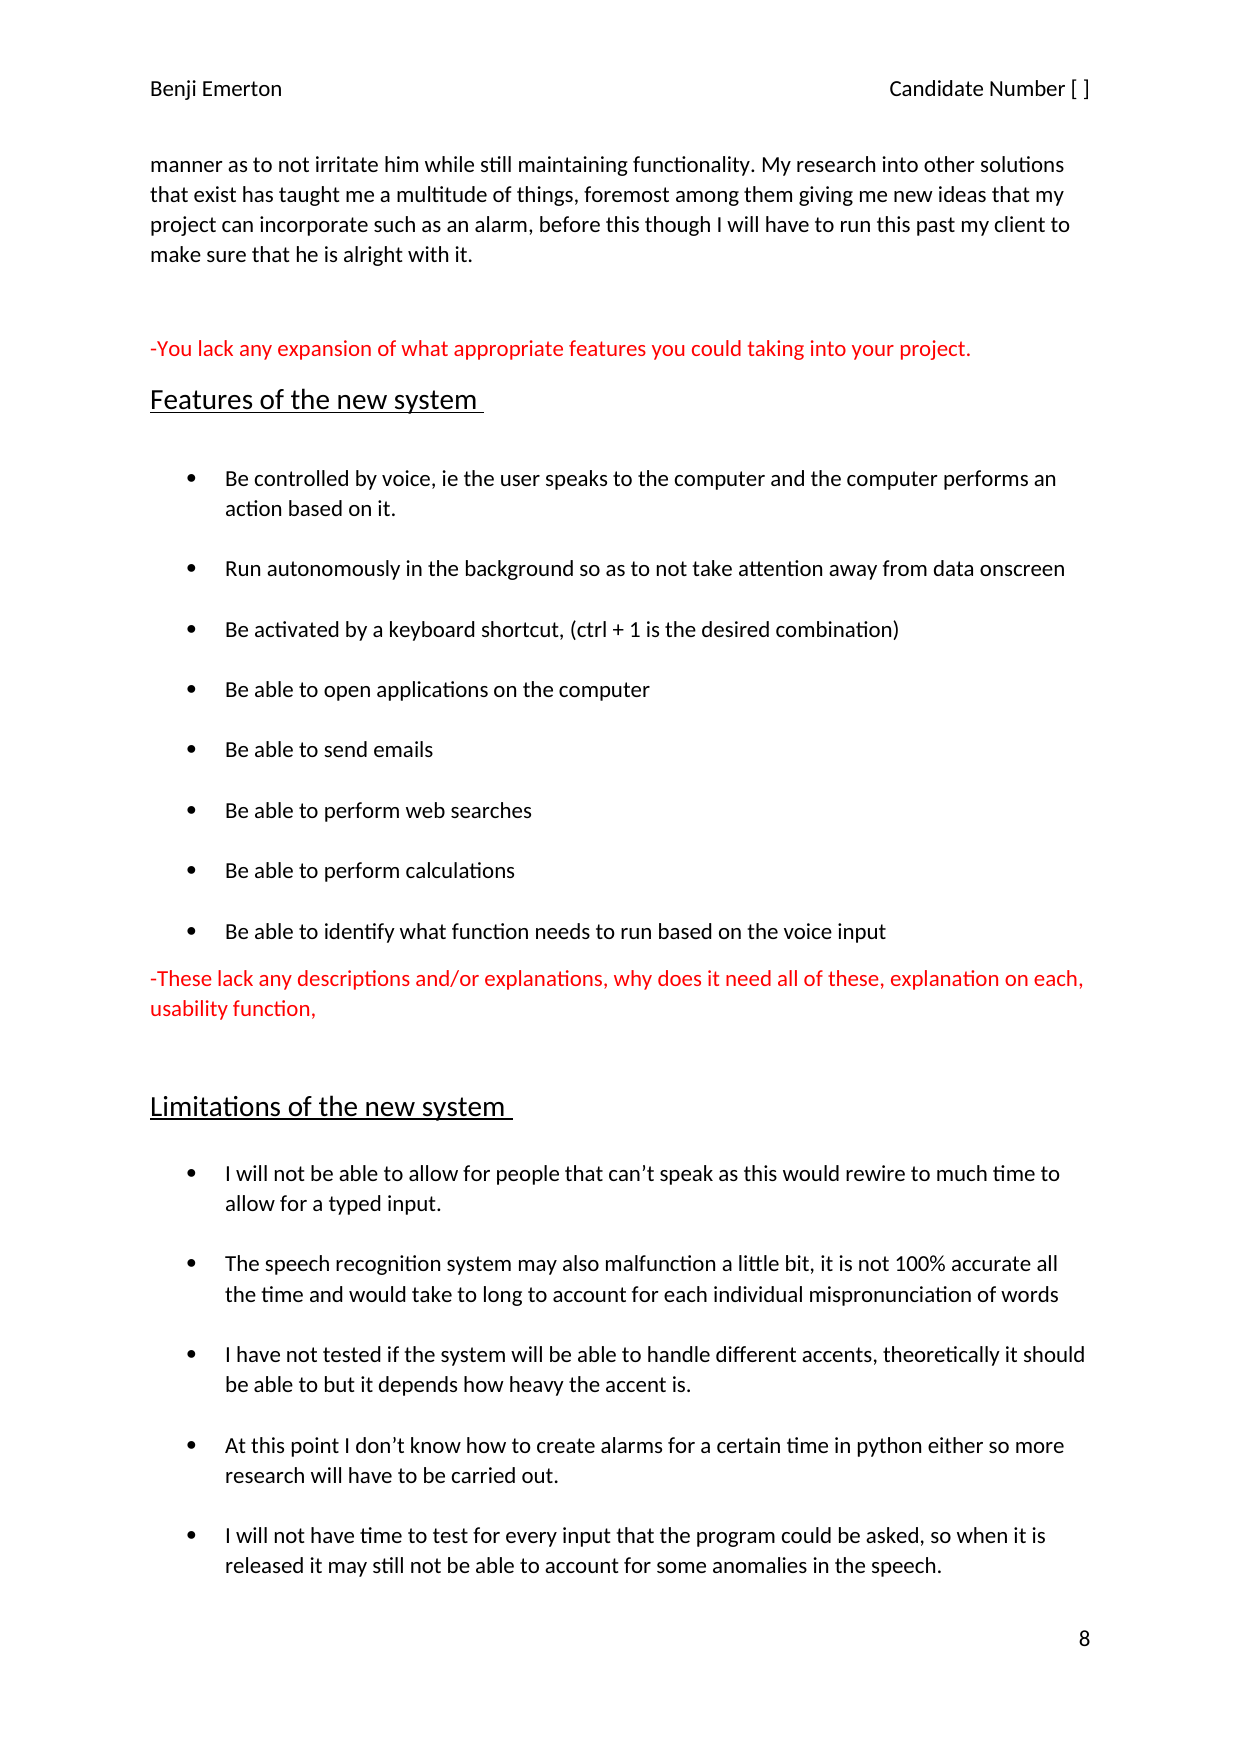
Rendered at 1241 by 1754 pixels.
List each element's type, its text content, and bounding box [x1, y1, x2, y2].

list Be able to perform web searches [187, 796, 1090, 824]
list Be controlled by voice, ie the user speaks to the computer and the computer performs an action based on it. [187, 464, 1090, 522]
list Be activated by a keyboard shortcut, (ctrl + 1 is the desired combination) [187, 615, 1090, 643]
list I have not tested if the system will be able to handle different accents, theoretically it should be able to but it depends how heavy the accent is. [187, 1340, 1090, 1398]
list I will not be able to allow for people that can’t speak as this would rewire to much time to allow for a typed input. [187, 1159, 1090, 1217]
list Run autonomously in the background so as to not take attention away from data onscreen [187, 554, 1090, 582]
text Features of the new system [150, 381, 1090, 417]
text -You lack any expansion of what appropriate features you could taking into your project. [150, 334, 1090, 362]
list At this point I don’t know how to create alarms for a certain time in python either so more research will have to be carried out. [187, 1431, 1090, 1489]
list Be able to perform calculations [187, 856, 1090, 884]
text -These lack any descriptions and/or explanations, why does it need all of these, explanation on each, usability function, [150, 964, 1090, 1022]
list Be able to identify what function needs to run based on the voice input [187, 917, 1090, 945]
list I will not have time to test for every input that the program could be asked, so when it is released it may still not be able to account for some anomalies in the speech. [187, 1521, 1090, 1580]
list The speech recognition system may also malfunction a little bit, it is not 100% accurate all the time and would take to long to account for each individual mispronunciation of words [187, 1249, 1090, 1308]
list Be able to open applications on the computer [187, 675, 1090, 703]
text Limitations of the new system [150, 1088, 1090, 1123]
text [150, 150, 1090, 269]
list Be able to send emails [187, 736, 1090, 764]
